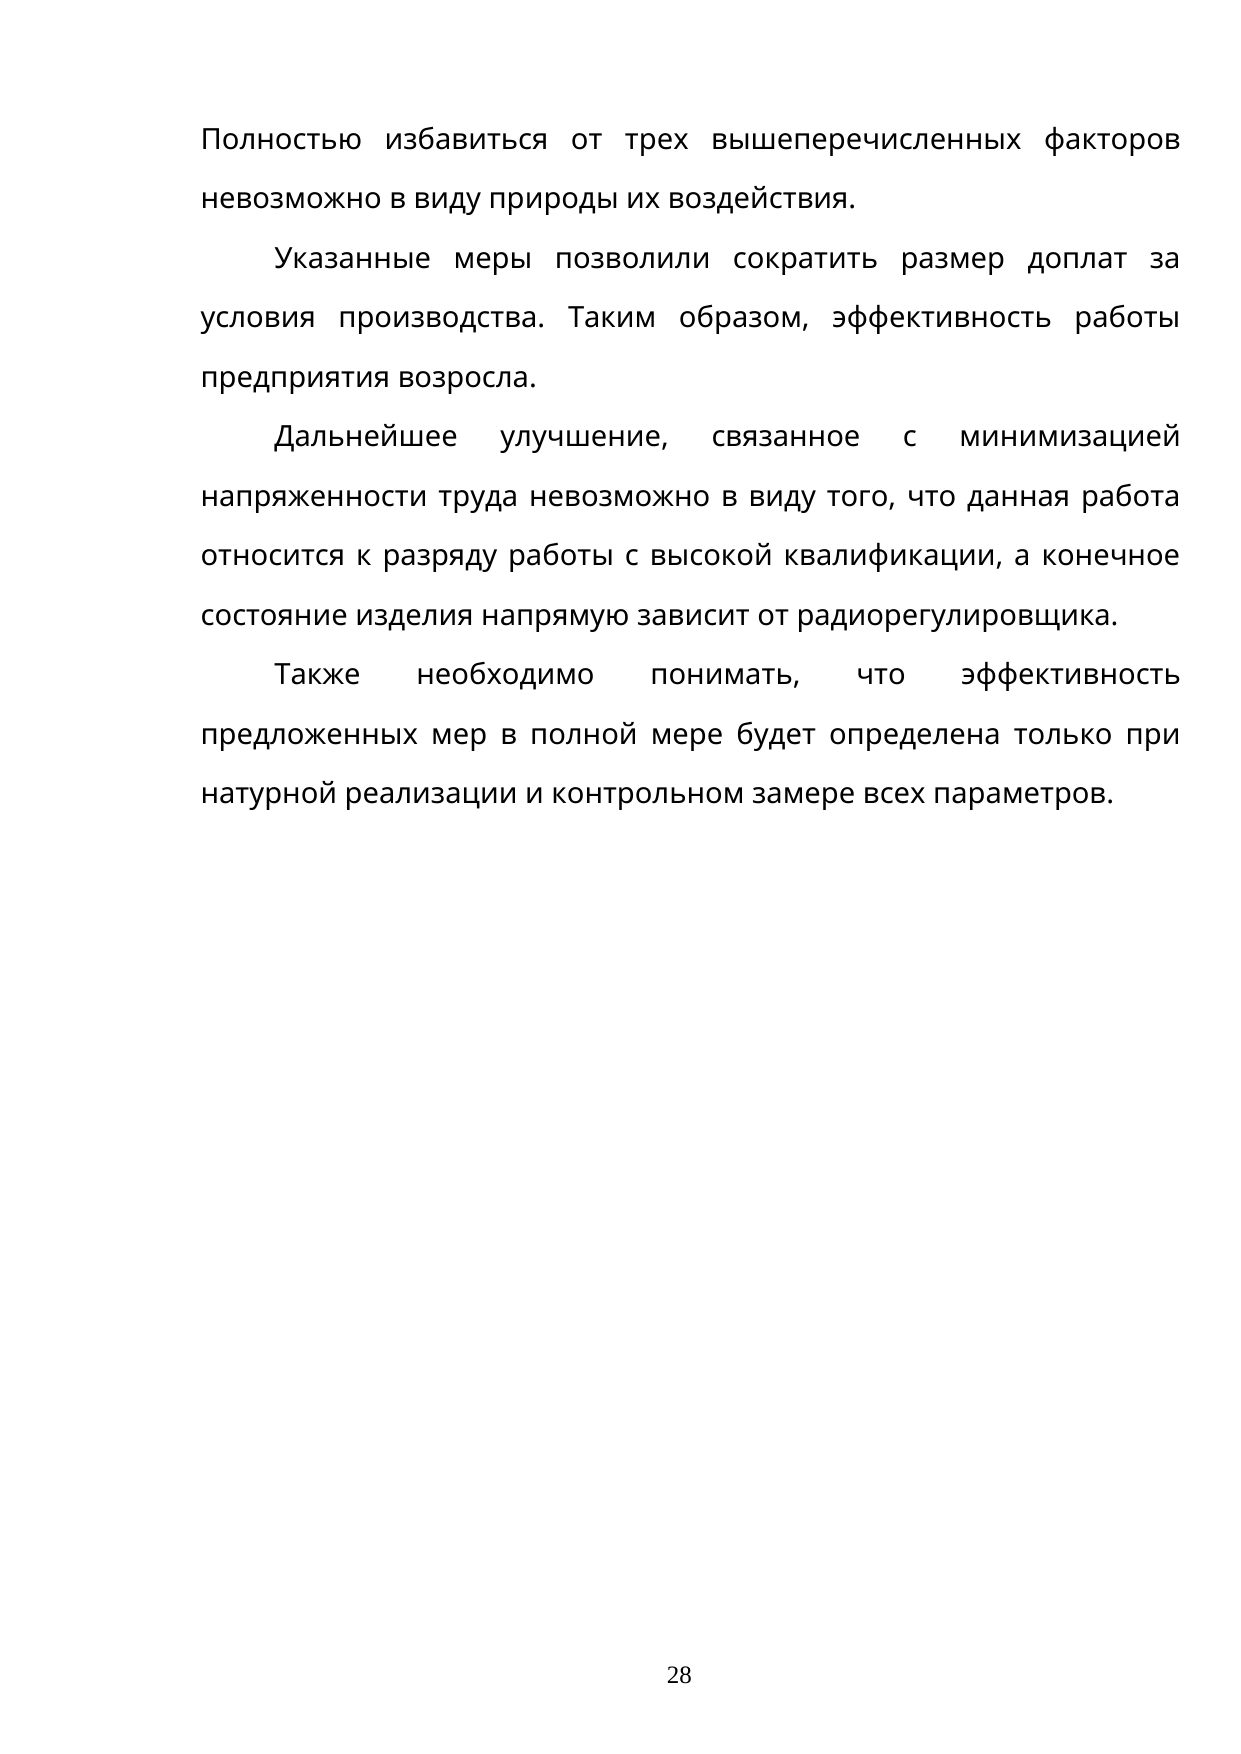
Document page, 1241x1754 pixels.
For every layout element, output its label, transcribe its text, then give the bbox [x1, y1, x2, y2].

text Также необходимо понимать, что эффективность предложенных мер в полной мере будет определена только при натурной реализации и контрольном замере всех параметров. [200, 653, 1181, 812]
text Указанные меры позволили сократить размер доплат за условия производства. Таким образом, эффективность работы предприятия возросла. [200, 237, 1181, 396]
text Дальнейшее улучшение, связанное с минимизацией напряженности труда невозможно в виду того, что данная работа относится к разряду работы с высокой квалификации, а конечное состояние изделия напрямую зависит от радиорегулировщика. [200, 416, 1181, 634]
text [200, 118, 1181, 217]
